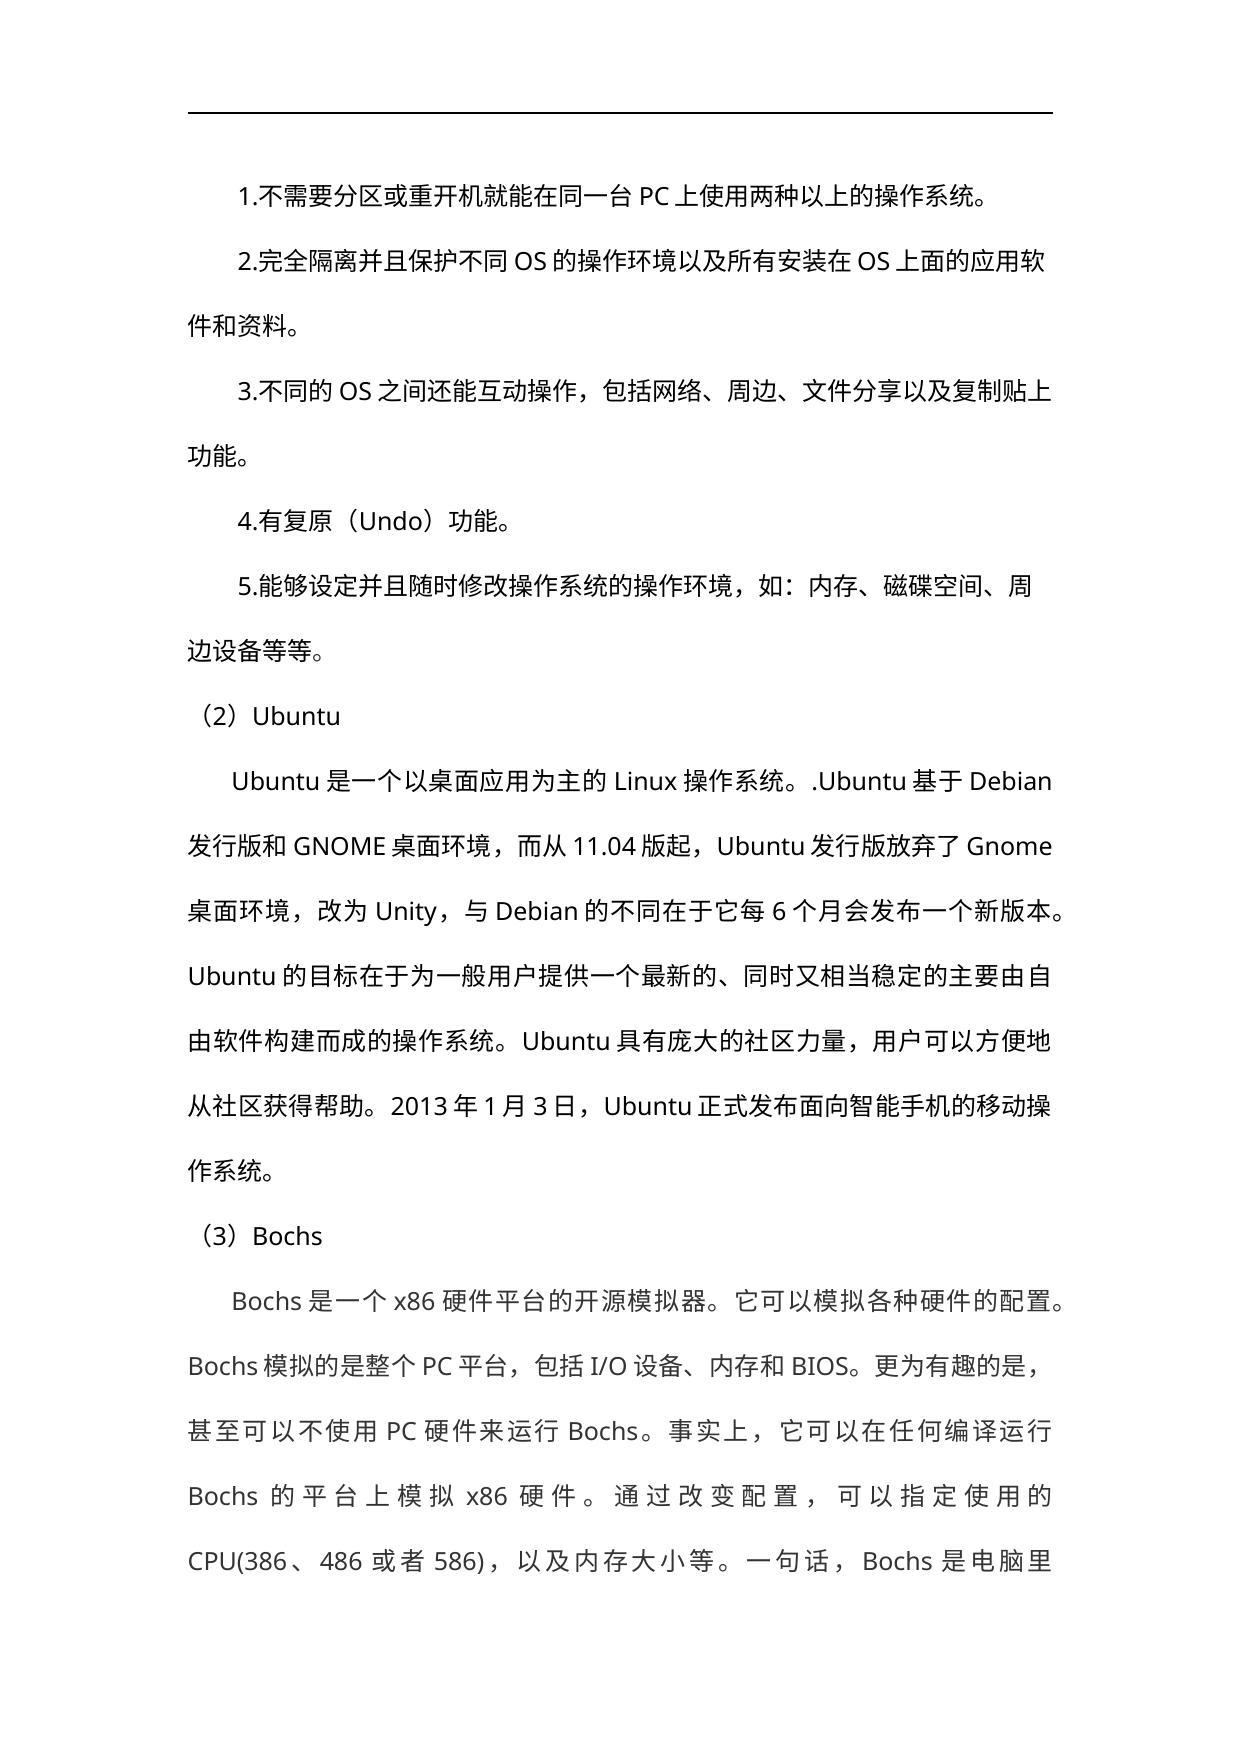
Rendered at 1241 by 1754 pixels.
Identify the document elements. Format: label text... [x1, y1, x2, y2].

text Ubuntu是一个以桌面应用为主的Linux操作系统。.Ubuntu基于Debian发行版和GNOME桌面环境，而从11.04版起，Ubuntu发行版放弃了Gnome桌面环境，改为Unity，与Debian的不同在于它每6个月会发布一个新版本。Ubuntu的目标在于为一般用户提供一个最新的、同时又相当稳定的主要由自由软件构建而成的操作系统。Ubuntu具有庞大的社区力量，用户可以方便地从社区获得帮助。2013年1月3日，Ubuntu正式发布面向智能手机的移动操作系统。 [187, 747, 1053, 1202]
text 4.有复原（Undo）功能。 [187, 487, 1053, 552]
text 2.完全隔离并且保护不同OS的操作环境以及所有安装在OS上面的应用软件和资料。 [187, 227, 1053, 357]
text 1.不需要分区或重开机就能在同一台PC上使用两种以上的操作系统。 [187, 162, 1053, 227]
text （2）Ubuntu [187, 682, 1053, 747]
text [187, 1267, 1053, 1592]
text （3）Bochs [187, 1202, 1053, 1267]
text 3.不同的OS之间还能互动操作，包括网络、周边、文件分享以及复制贴上功能。 [187, 357, 1053, 487]
text 5.能够设定并且随时修改操作系统的操作环境，如：内存、磁碟空间、周边设备等等。 [187, 552, 1053, 682]
